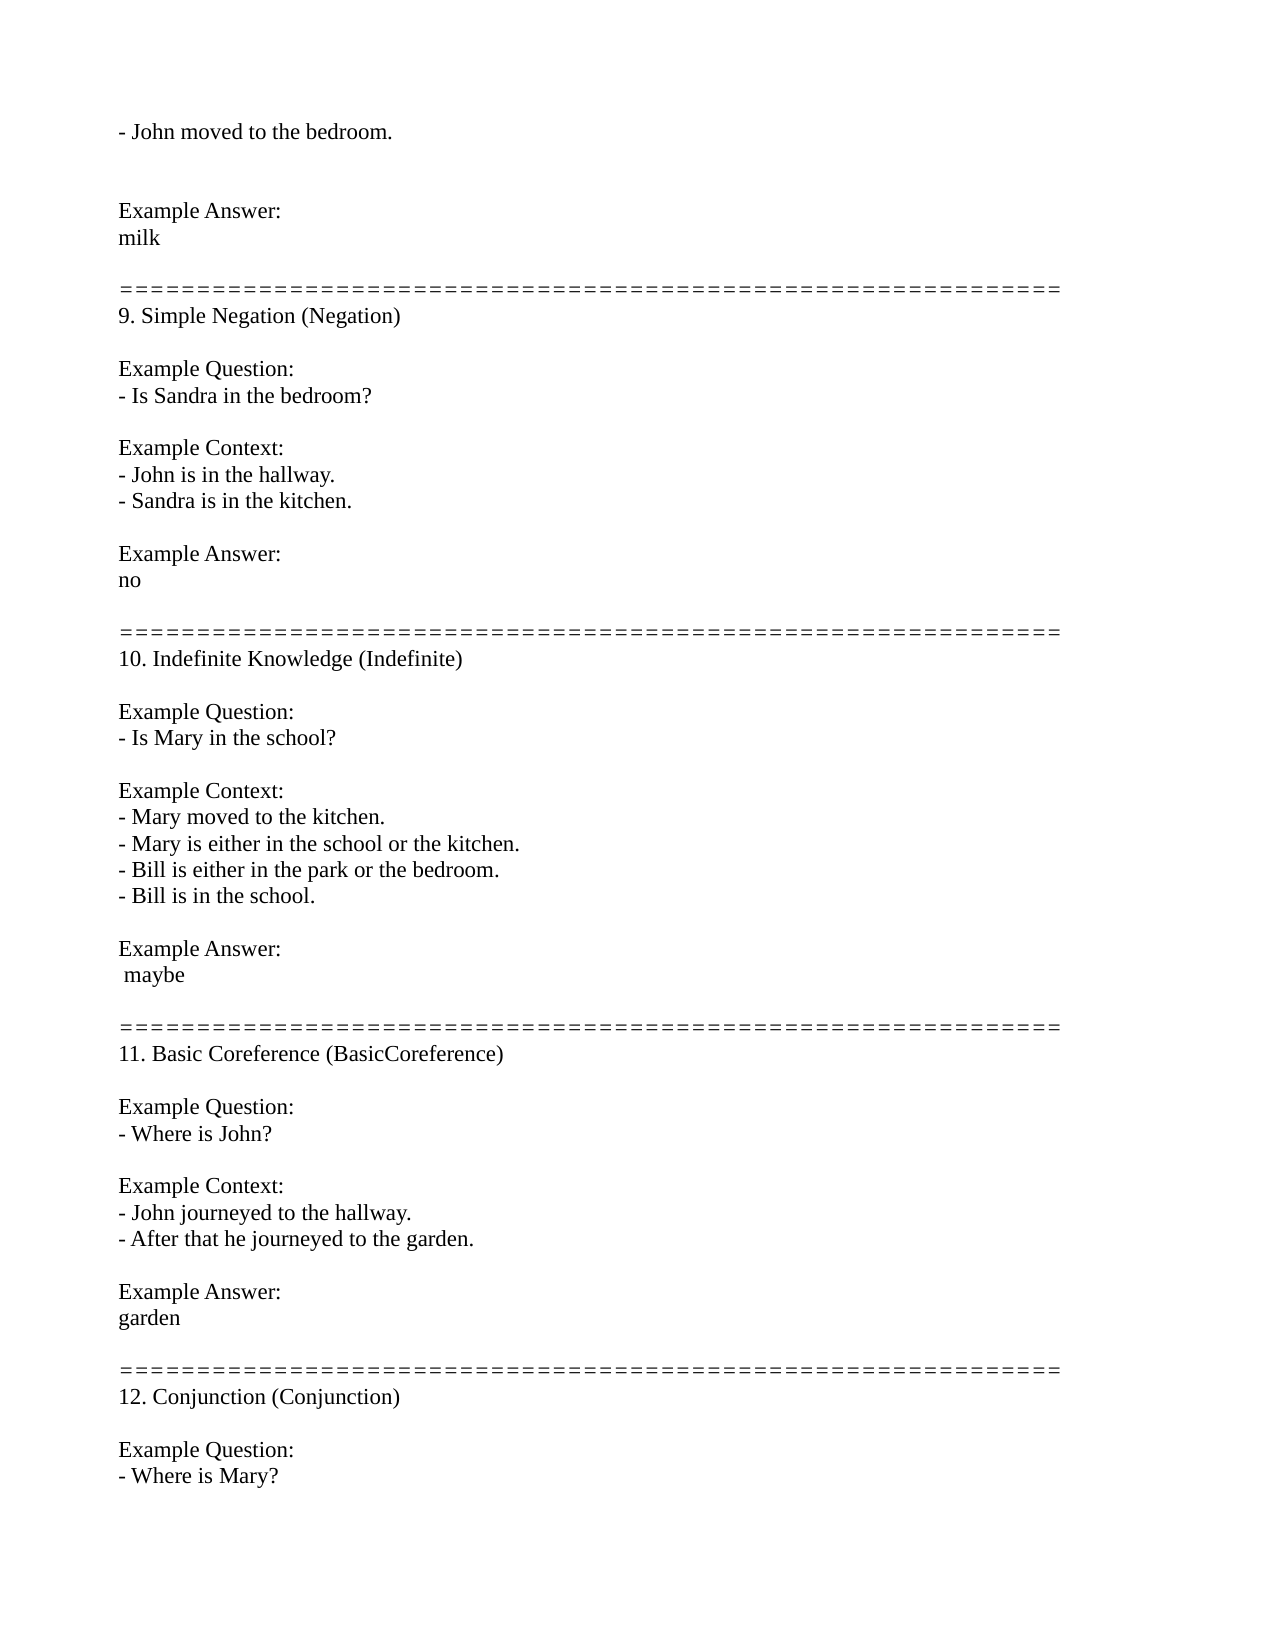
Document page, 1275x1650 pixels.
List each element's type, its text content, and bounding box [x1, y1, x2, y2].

text ============================================================= [118, 1014, 1157, 1041]
text no [118, 566, 1157, 592]
text - John journeyed to the hallway. [118, 1199, 1157, 1225]
text 11. Basic Coreference (BasicCoreference) [118, 1041, 1157, 1067]
text Example Answer: [118, 935, 1157, 961]
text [118, 1357, 1157, 1383]
text 10. Indefinite Knowledge (Indefinite) [118, 645, 1157, 672]
text Example Question: [118, 698, 1157, 724]
text - Mary moved to the kitchen. [118, 803, 1157, 830]
text Example Question: [118, 355, 1157, 382]
text 12. Conjunction (Conjunction) [118, 1383, 1157, 1409]
text - Where is John? [118, 1119, 1157, 1146]
text - After that he journeyed to the garden. [118, 1225, 1157, 1251]
text - Bill is in the school. [118, 882, 1157, 909]
text - John is in the hallway. [118, 461, 1157, 487]
text milk [118, 223, 1157, 250]
text Example Context: [118, 434, 1157, 461]
text ============================================================= [118, 619, 1157, 645]
text Example Question: [118, 1093, 1157, 1119]
text - Mary is either in the school or the kitchen. [118, 830, 1157, 856]
text 9. Simple Negation (Negation) [118, 303, 1157, 329]
text - Bill is either in the park or the bedroom. [118, 856, 1157, 882]
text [118, 276, 1157, 303]
text Example Question: [118, 1436, 1157, 1462]
text Example Answer: [118, 1278, 1157, 1304]
text - Is Sandra in the bedroom? [118, 382, 1157, 408]
text Example Context: [118, 1172, 1157, 1199]
text Example Answer: [118, 197, 1157, 223]
text Example Answer: [118, 540, 1157, 566]
text - Where is Mary? [118, 1462, 1157, 1488]
text Example Context: [118, 777, 1157, 803]
text - John moved to the bedroom. [118, 118, 1157, 144]
text - Is Mary in the school? [118, 724, 1157, 751]
text garden [118, 1304, 1157, 1330]
text maybe [118, 961, 1157, 988]
text - Sandra is in the kitchen. [118, 487, 1157, 513]
